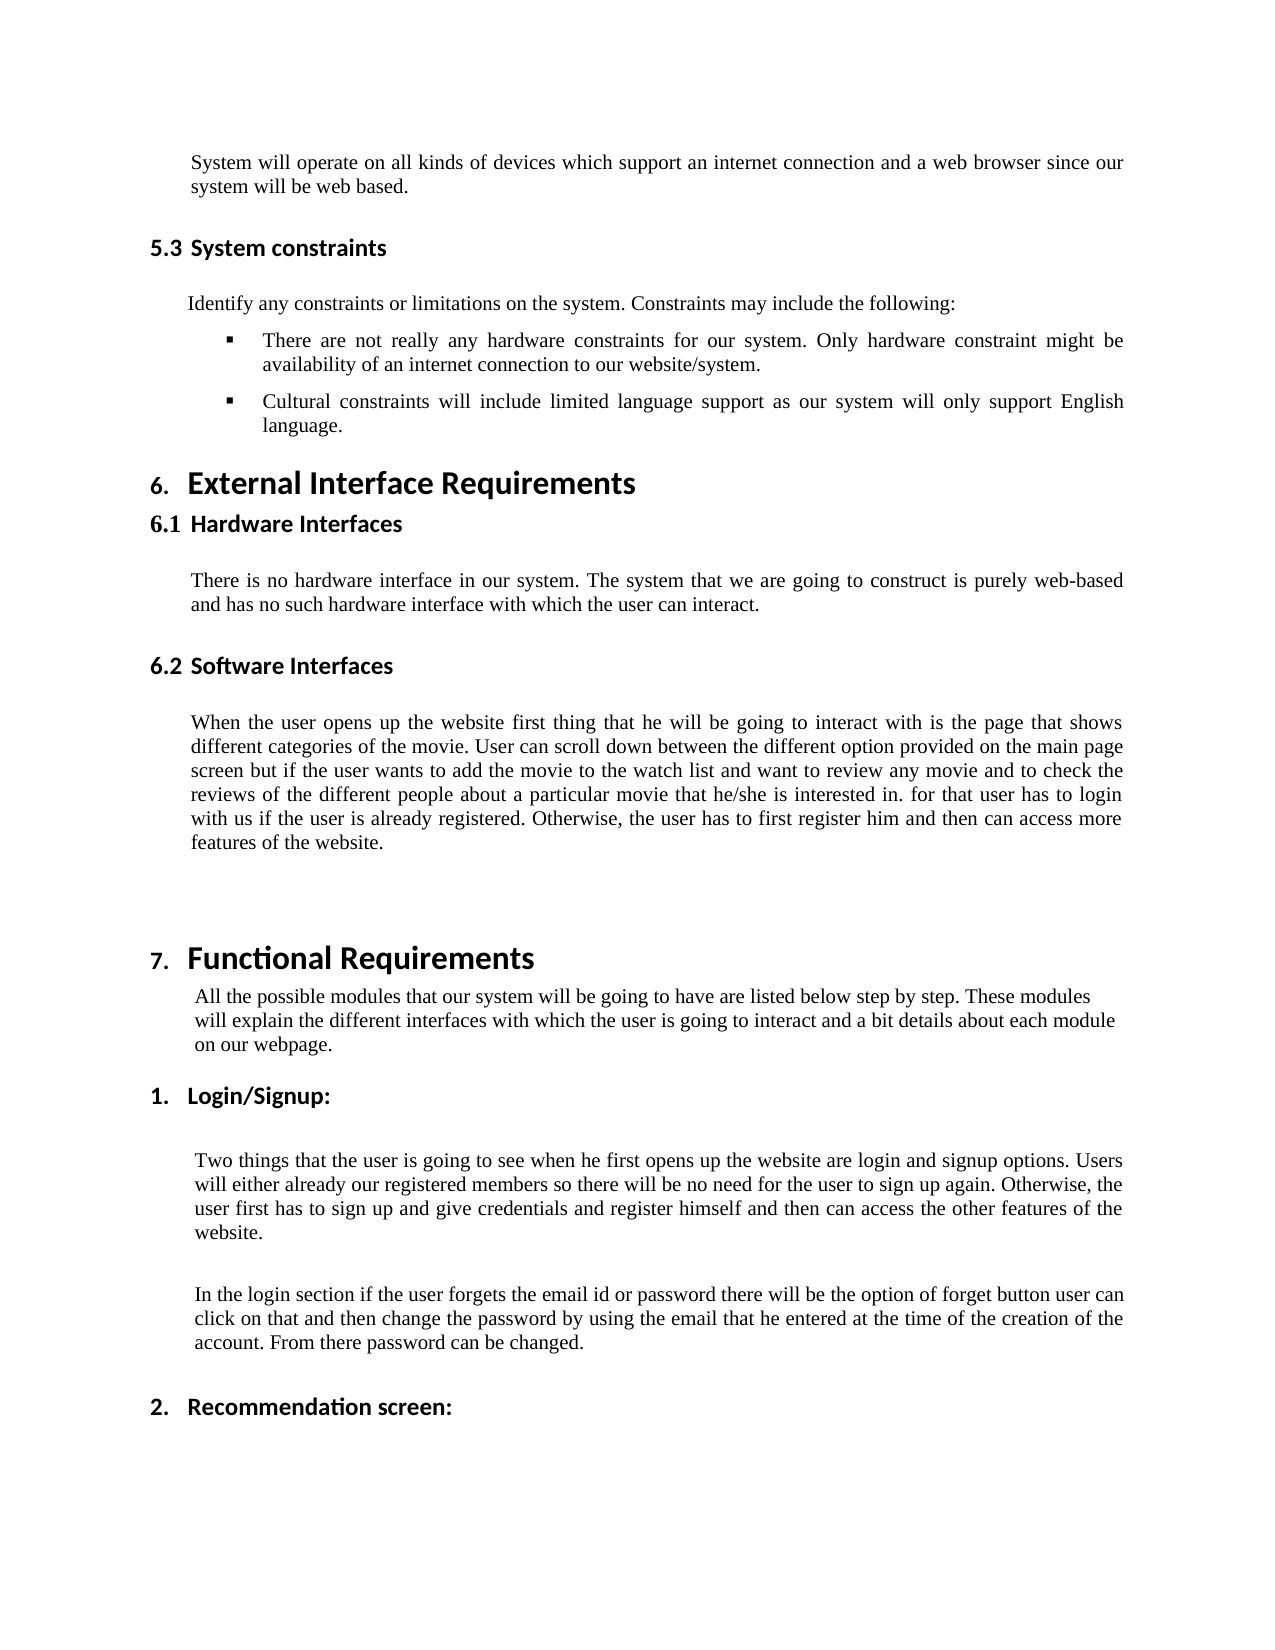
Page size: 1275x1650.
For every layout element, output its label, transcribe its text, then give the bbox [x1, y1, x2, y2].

list There are not really any hardware constraints for our system. Only hardware constraint might be availability of an internet connection to our website/system. [225, 328, 1125, 376]
list Login/Signup: [150, 1080, 1125, 1110]
text There is no hardware interface in our system. The system that we are going to construct is purely web-based and has no such hardware interface with which the user can interact. [191, 568, 1125, 616]
text Two things that the user is going to see when he first opens up the website are login and signup options. Users will either already our registered members so there will be no need for the user to sign up again. Otherwise, the user first has to sign up and give credentials and register himself and then can access the other features of the website. [194, 1148, 1125, 1244]
text All the possible modules that our system will be going to have are listed below step by step. These modules will explain the different interfaces with which the user is going to interact and a bit details about each module on our webpage. [194, 984, 1125, 1056]
subtitle Software Interfaces [150, 650, 1125, 681]
list Cultural constraints will include limited language support as our system will only support English language. [225, 388, 1125, 437]
subtitle External Interface Requirements [150, 462, 1125, 502]
text In the login section if the user forgets the email id or password there will be the option of forget button user can click on that and then change the password by using the email that he entered at the time of the creation of the account. From there password can be changed. [194, 1282, 1125, 1354]
text Identify any constraints or limitations on the system. Constraints may include the following: [187, 291, 1125, 315]
subtitle Functional Requirements [150, 937, 1125, 977]
text When the user opens up the website first thing that he will be going to interact with is the page that shows different categories of the movie. User can scroll down between the different option provided on the main page screen but if the user wants to add the movie to the watch list and want to review any movie and to check the reviews of the different people about a particular movie that he/she is interested in. for that user has to login with us if the user is already registered. Otherwise, the user has to first register him and then can access more features of the website. [191, 710, 1125, 854]
subtitle Hardware Interfaces [150, 509, 1125, 539]
text System will operate on all kinds of devices which support an internet connection and a web browser since our system will be web based. [191, 150, 1125, 198]
subtitle System constraints [150, 232, 1125, 262]
list Recommendation screen: [150, 1391, 1125, 1422]
